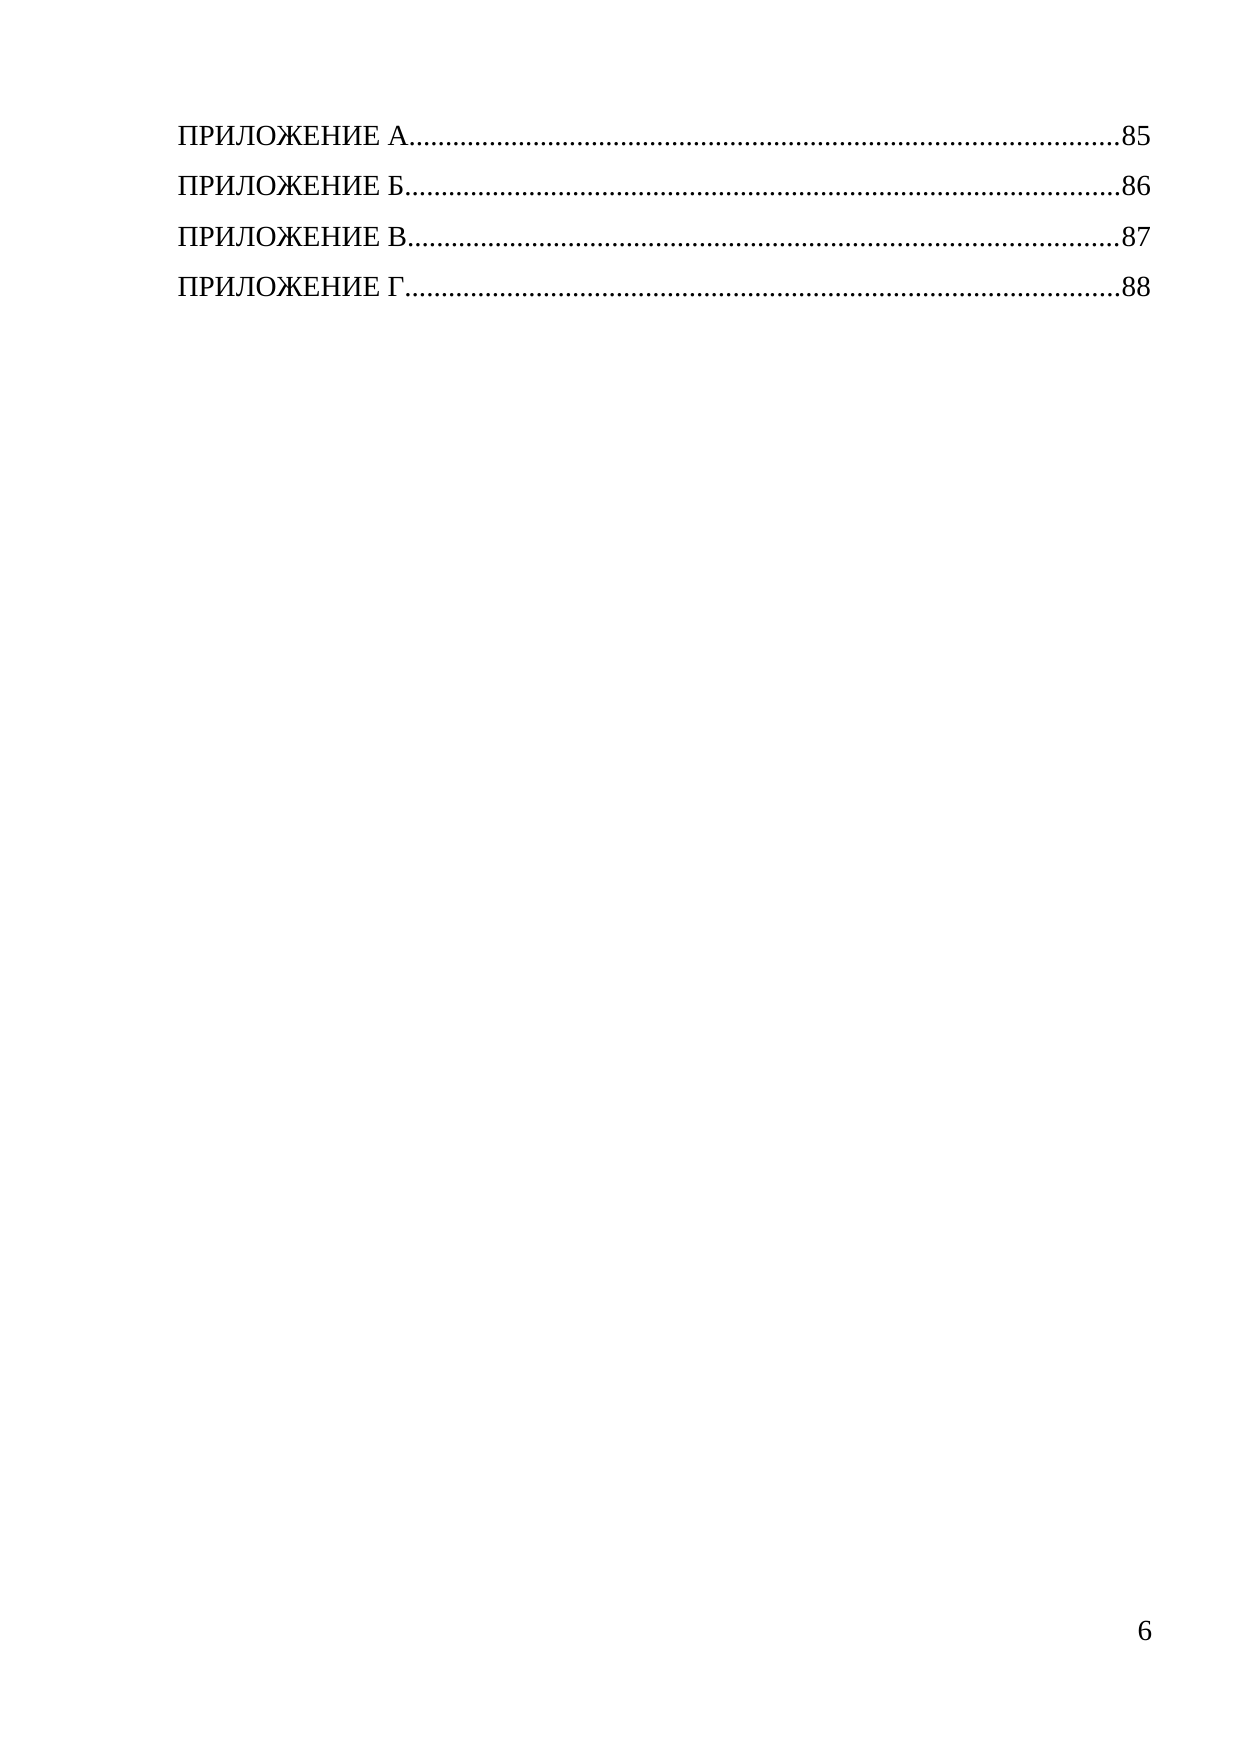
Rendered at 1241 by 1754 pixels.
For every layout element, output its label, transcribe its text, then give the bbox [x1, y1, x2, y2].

text ПРИЛОЖЕНИЕ Г 88 [177, 269, 1152, 303]
text ПРИЛОЖЕНИЕ А 85 [177, 118, 1152, 152]
text ПРИЛОЖЕНИЕ Б 86 [177, 168, 1152, 202]
text ПРИЛОЖЕНИЕ В 87 [177, 219, 1152, 252]
